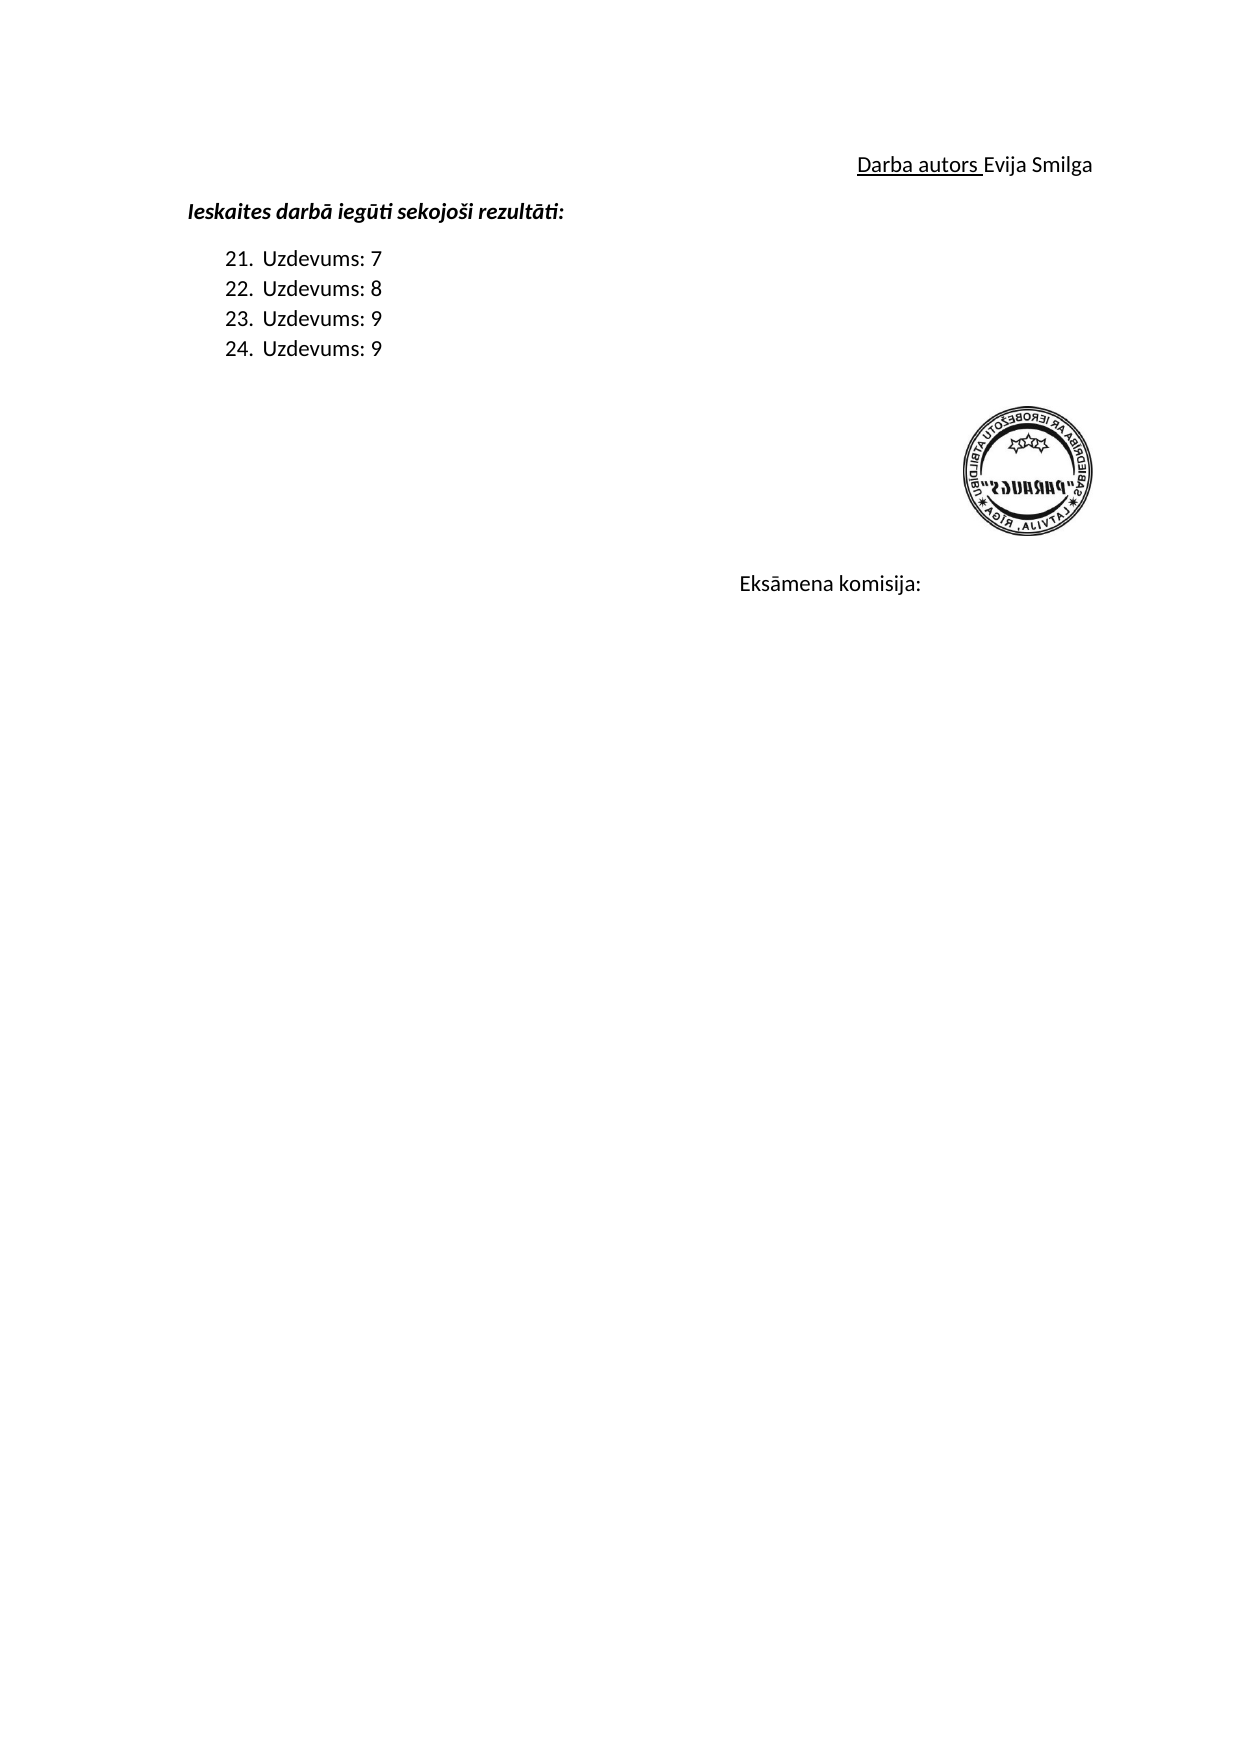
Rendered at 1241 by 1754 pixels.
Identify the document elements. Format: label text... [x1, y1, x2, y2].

text Eksāmena komisija: [187, 569, 922, 597]
list Uzdevums: 8 [225, 274, 1093, 302]
text Ieskaites darbā iegūti sekojoši rezultāti: [187, 197, 1093, 225]
list Uzdevums: 7 [225, 244, 1093, 272]
picture [963, 406, 1093, 536]
list Uzdevums: 9 [225, 334, 1093, 362]
list Uzdevums: 9 [225, 304, 1093, 332]
text Darba autors Evija Smilga [187, 150, 1093, 178]
